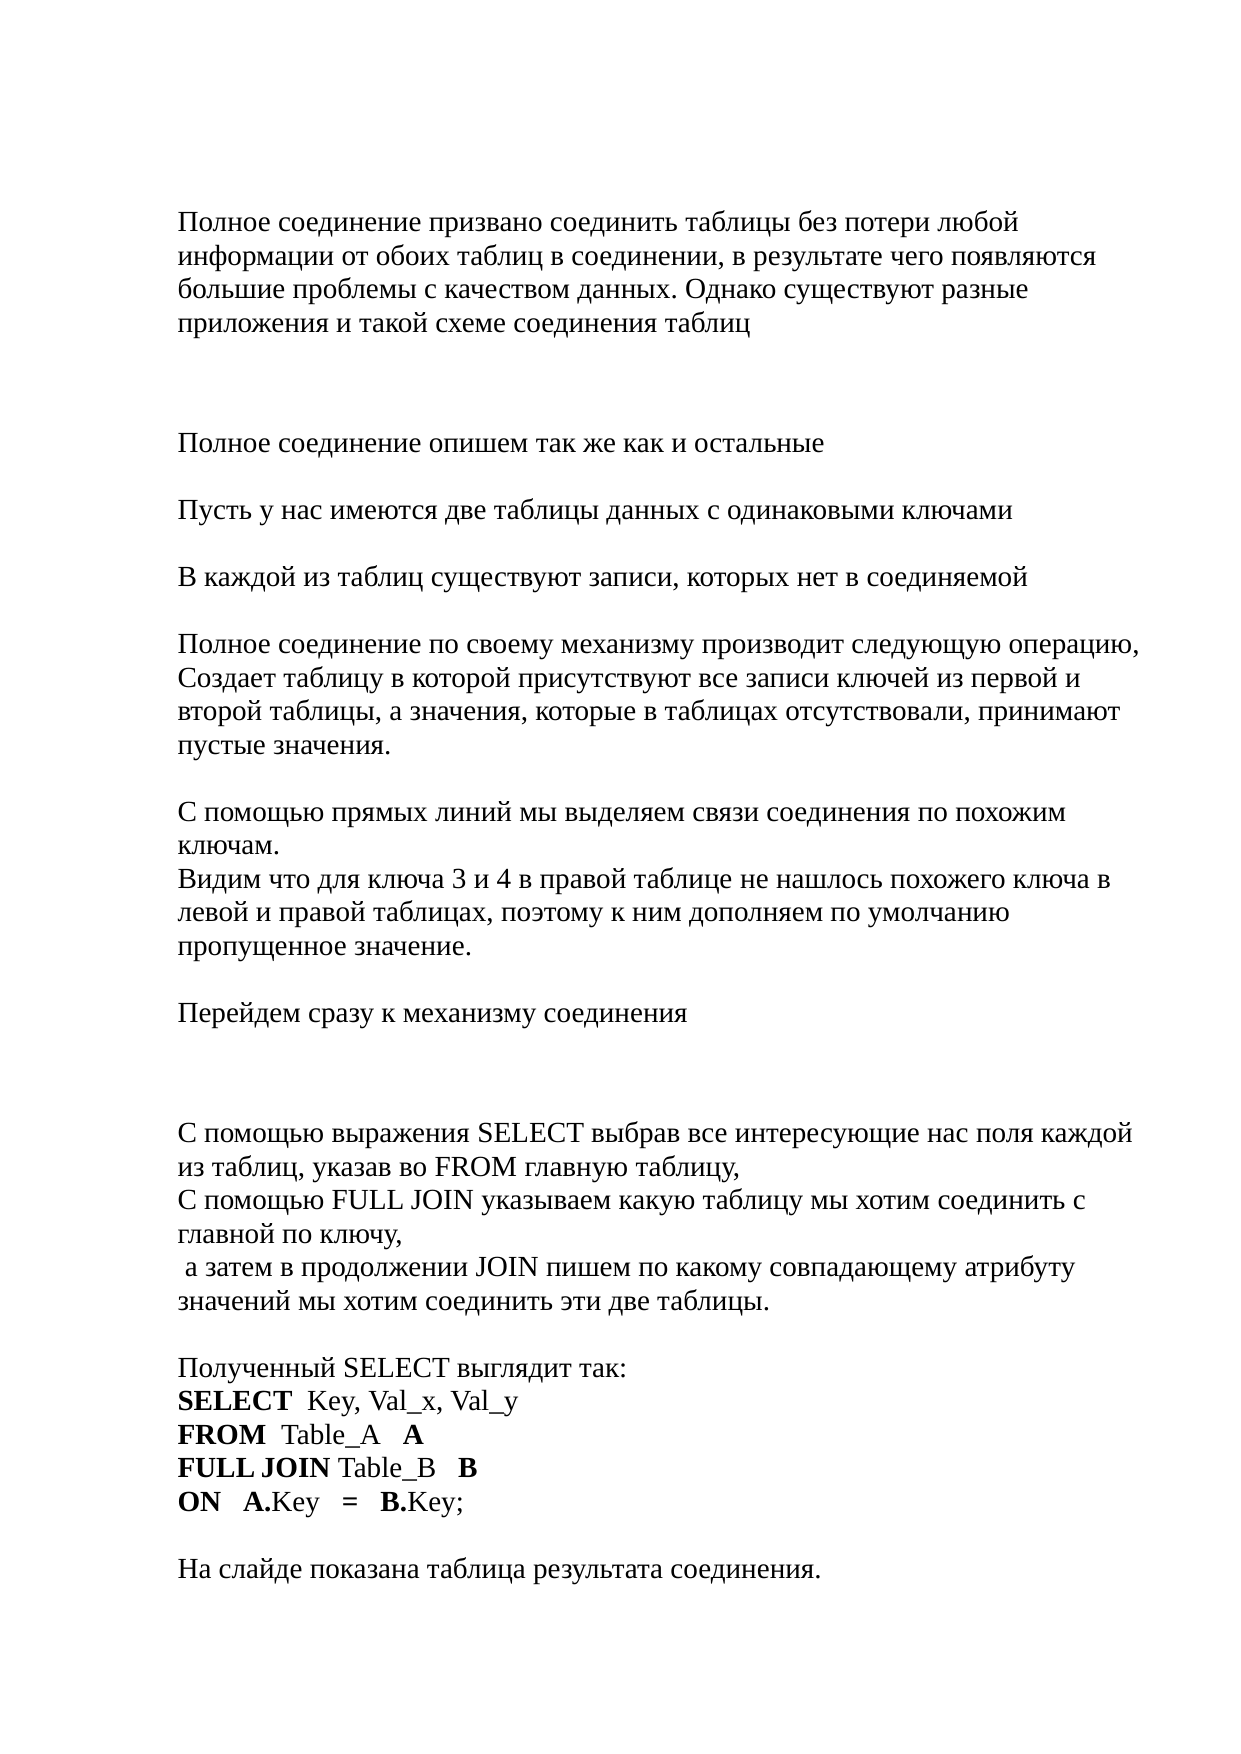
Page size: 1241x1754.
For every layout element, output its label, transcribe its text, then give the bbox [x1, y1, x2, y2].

text В каждой из таблиц существуют записи, которых нет в соединяемой [177, 559, 1152, 593]
text Полученный SELECT выглядит так: [177, 1350, 1152, 1383]
text C помощью выражения SELECT выбрав все интересующие нас поля каждой из таблиц, указав во FROM главную таблицу, [177, 1115, 1152, 1182]
text FROM Table_A A [177, 1417, 1152, 1451]
text С помощью FULL JOIN указываем какую таблицу мы хотим соединить с главной по ключу, [177, 1182, 1152, 1249]
text На слайде показана таблица результата соединения. [177, 1551, 1152, 1585]
text Видим что для ключа 3 и 4 в правой таблице не нашлось похожего ключа в левой и правой таблицах, поэтому к ним дополняем по умолчанию пропущенное значение. [177, 861, 1152, 962]
text Пусть у нас имеются две таблицы данных с одинаковыми ключами [177, 492, 1152, 526]
text а затем в продолжении JOIN пишем по какому совпадающему атрибуту значений мы хотим соединить эти две таблицы. [177, 1249, 1152, 1316]
text Полное соединение опишем так же как и остальные [177, 425, 1152, 458]
text С помощью прямых линий мы выделяем связи соединения по похожим ключам. [177, 794, 1152, 861]
text Перейдем сразу к механизму соединения [177, 995, 1152, 1029]
text Полное соединение по своему механизму производит следующую операцию, [177, 626, 1152, 660]
text Полное соединение призвано соединить таблицы без потери любой информации от обоих таблиц в соединении, в результате чего появляются большие проблемы с качеством данных. Однако существуют разные приложения и такой схеме соединения таблиц [177, 204, 1152, 339]
text Создает таблицу в которой присутствуют все записи ключей из первой и второй таблицы, а значения, которые в таблицах отсутствовали, принимают пустые значения. [177, 660, 1152, 760]
text ON A.Key = B.Key; [177, 1484, 1152, 1518]
text SELECT Key, Val_x, Val_y [177, 1383, 1152, 1417]
text FULL JOIN Table_B B [177, 1451, 1152, 1484]
